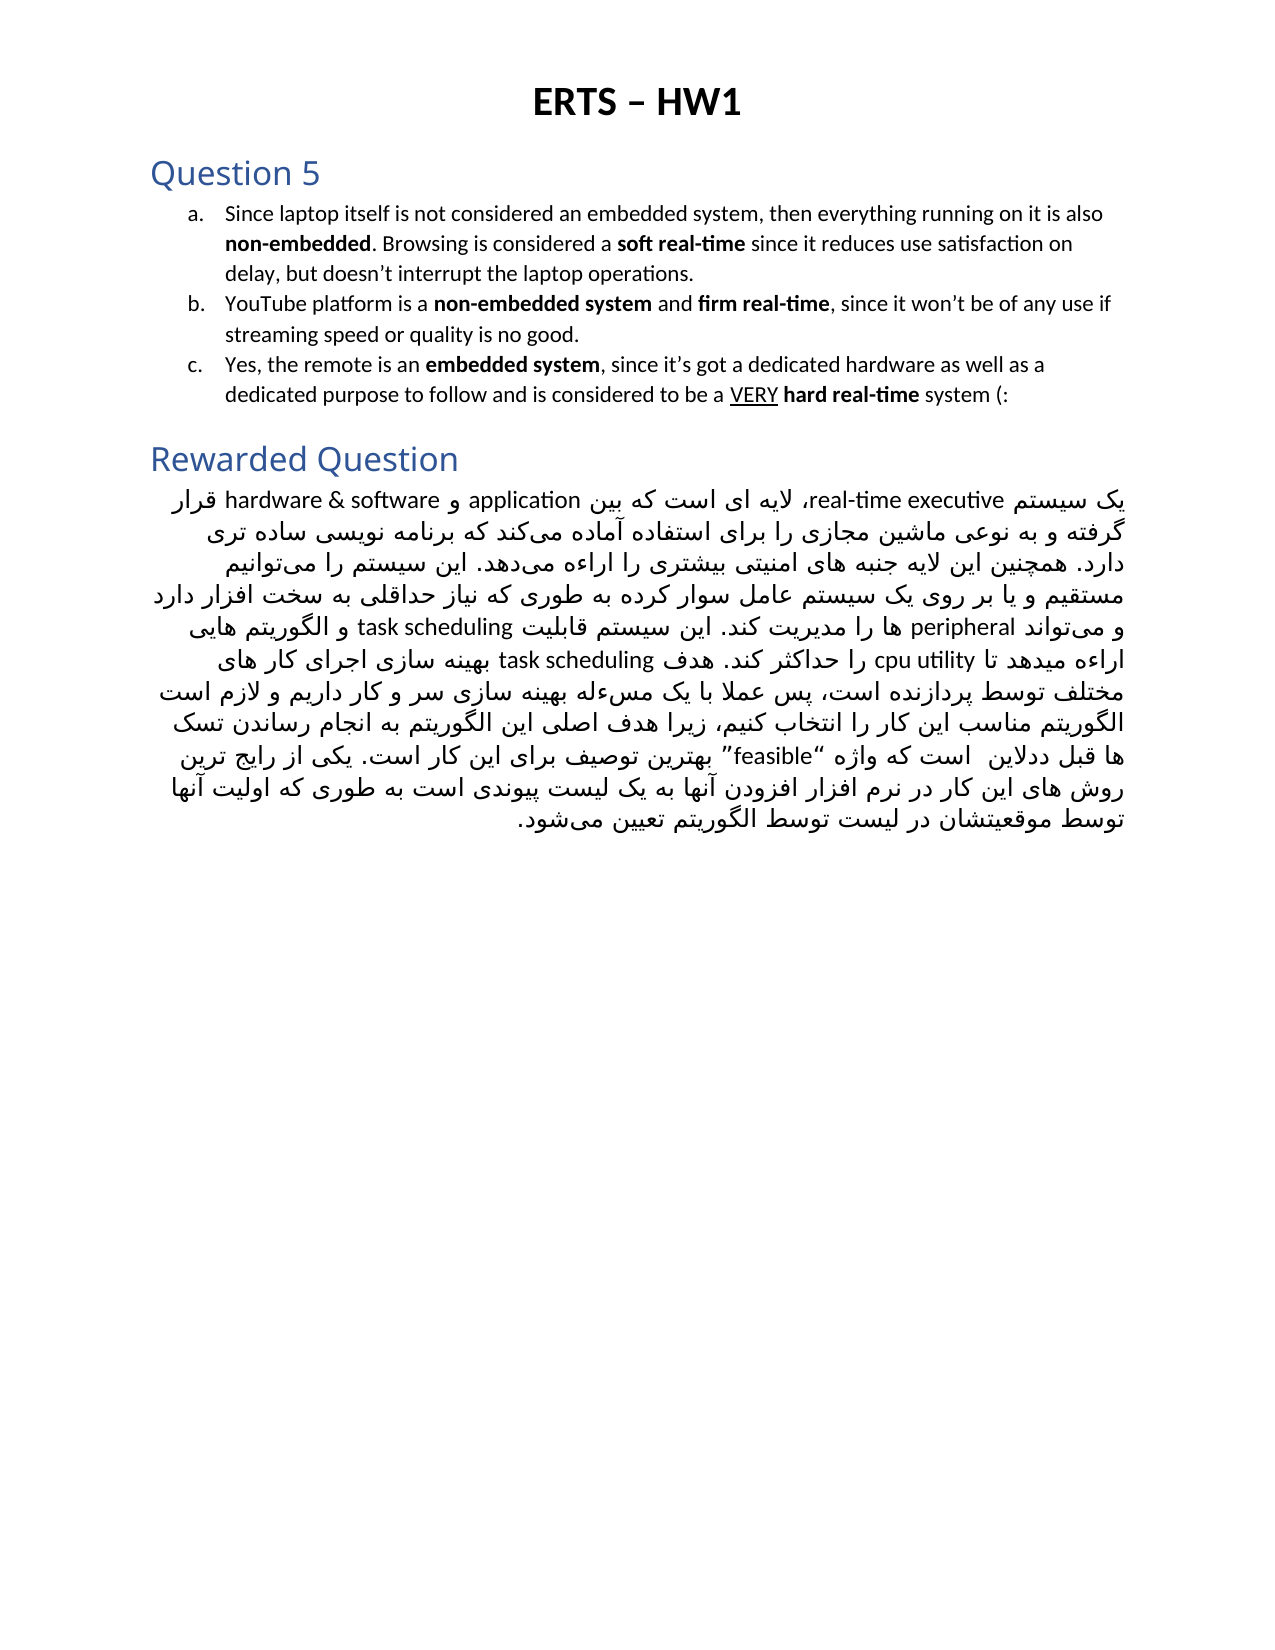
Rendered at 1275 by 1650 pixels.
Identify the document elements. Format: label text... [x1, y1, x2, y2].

list Since laptop itself is not considered an embedded system, then everything running on it is also non-embedded. Browsing is considered a soft real-time since it reduces use satisfaction on delay, but doesn’t interrupt the laptop operations. [187, 199, 1125, 287]
list YouTube platform is a non-embedded system and firm real-time, since it won’t be of any use if streaming speed or quality is no good. [187, 289, 1125, 348]
subtitle Question 5 [150, 150, 1125, 195]
list Yes, the remote is an embedded system, since it’s got a dedicated hardware as well as a dedicated purpose to follow and is considered to be a VERY hard real-time system (: [187, 350, 1125, 408]
subtitle Rewarded Question [150, 435, 1125, 481]
text یک سیستم real-time executive، لایه ای است که بین application و hardware & software قرار گرفته و به نوعی ماشین مجازی را برای استفاده آماده می‌کند که برنامه نویسی ساده تری دارد. همچنین این لایه جنبه های امنیتی بیشتری را اراءه می‌دهد. این سیستم را می‌توانیم مستقیم و یا بر روی یک سیستم عامل سوار کرده به طوری که نیاز حداقلی به سخت افزار دارد و می‌تواند peripheral ها را مدیریت کند. این سیستم قابلیت task scheduling و الگوریتم هایی اراءه میدهد تا cpu utility را حداکثر کند. هدف task scheduling بهینه سازی اجرای کار های مختلف توسط پردازنده است، پس عملا با یک مسءله بهینه سازی سر و کار داریم و لازم است الگوریتم مناسب این کار را انتخاب کنیم، زیرا هدف اصلی این الگوریتم به انجام رساندن تسک ها قبل ددلاین است که واژه “feasible” بهترین توصیف برای این کار است. یکی از رایج ترین روش های این کار در نرم افزار افزودن آنها به یک لیست پیوندی است به طوری که اولیت آنها توسط موقعیتشان در لیست توسط الگوریتم تعیین می‌شود. [150, 484, 1125, 833]
